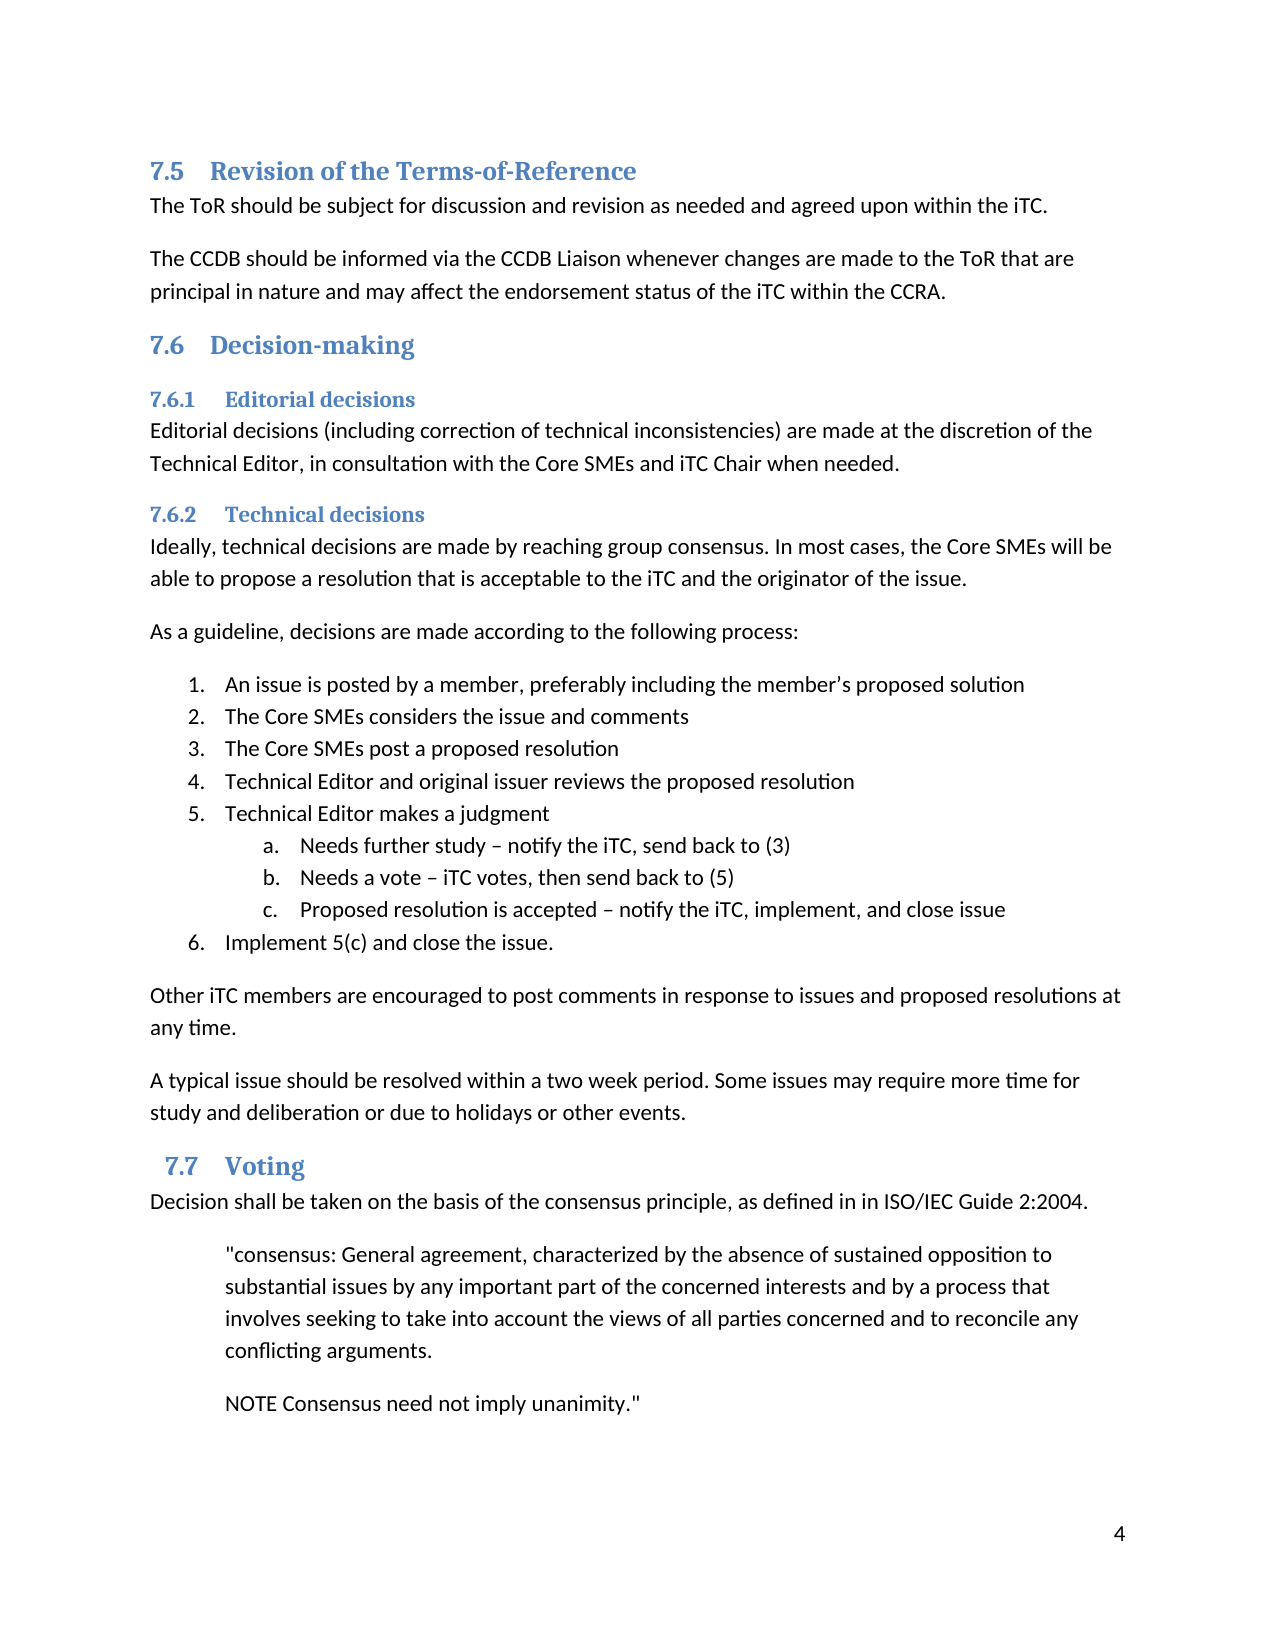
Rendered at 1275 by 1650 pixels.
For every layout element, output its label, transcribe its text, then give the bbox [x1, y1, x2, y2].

text NOTE Consensus need not imply unanimity." [150, 1389, 1125, 1417]
text The ToR should be subject for discussion and revision as needed and agreed upon within the iTC. [150, 192, 1125, 219]
text The CCDB should be informed via the CCDB Liaison whenever changes are made to the ToR that are principal in nature and may affect the endorsement status of the iTC within the CCRA. [150, 244, 1125, 305]
list The Core SMEs considers the issue and comments [188, 702, 1125, 730]
text Ideally, technical decisions are made by reaching group consensus. In most cases, the Core SMEs will be able to propose a resolution that is acceptable to the iTC and the originator of the issue. [150, 532, 1125, 592]
text Decision shall be taken on the basis of the consensus principle, as defined in in ISO/IEC Guide 2:2004. [150, 1187, 1125, 1215]
text Editorial decisions (including correction of technical inconsistencies) are made at the discretion of the Technical Editor, in consultation with the Core SMEs and iTC Chair when needed. [150, 417, 1125, 477]
subtitle Editorial decisions [150, 386, 1125, 413]
text A typical issue should be resolved within a two week period. Some issues may require more time for study and deliberation or due to holidays or other events. [150, 1066, 1125, 1126]
text Other iTC members are encouraged to post comments in response to issues and proposed resolutions at any time. [150, 981, 1125, 1041]
list Needs further study – notify the iTC, send back to (3) [263, 831, 1125, 859]
list Technical Editor makes a judgment [188, 799, 1125, 827]
list Needs a vote – iTC votes, then send back to (5) [263, 863, 1125, 891]
list Implement 5(c) and close the issue. [188, 928, 1125, 956]
subtitle Voting [165, 1151, 1125, 1182]
text "consensus: General agreement, characterized by the absence of sustained opposition to substantial issues by any important part of the concerned interests and by a process that involves seeking to take into account the views of all parties concerned and to reconcile any conflicting arguments. [225, 1240, 1125, 1364]
list Proposed resolution is accepted – notify the iTC, implement, and close issue [263, 896, 1125, 923]
subtitle Technical decisions [150, 502, 1125, 528]
list An issue is posted by a member, preferably including the member’s proposed solution [188, 670, 1125, 698]
list The Core SMEs post a proposed resolution [188, 734, 1125, 763]
list Technical Editor and original issuer reviews the proposed resolution [188, 767, 1125, 795]
subtitle Revision of the Terms-of-Reference [150, 156, 1125, 187]
subtitle Decision-making [150, 330, 1125, 361]
text As a guideline, decisions are made according to the following process: [150, 617, 1125, 645]
